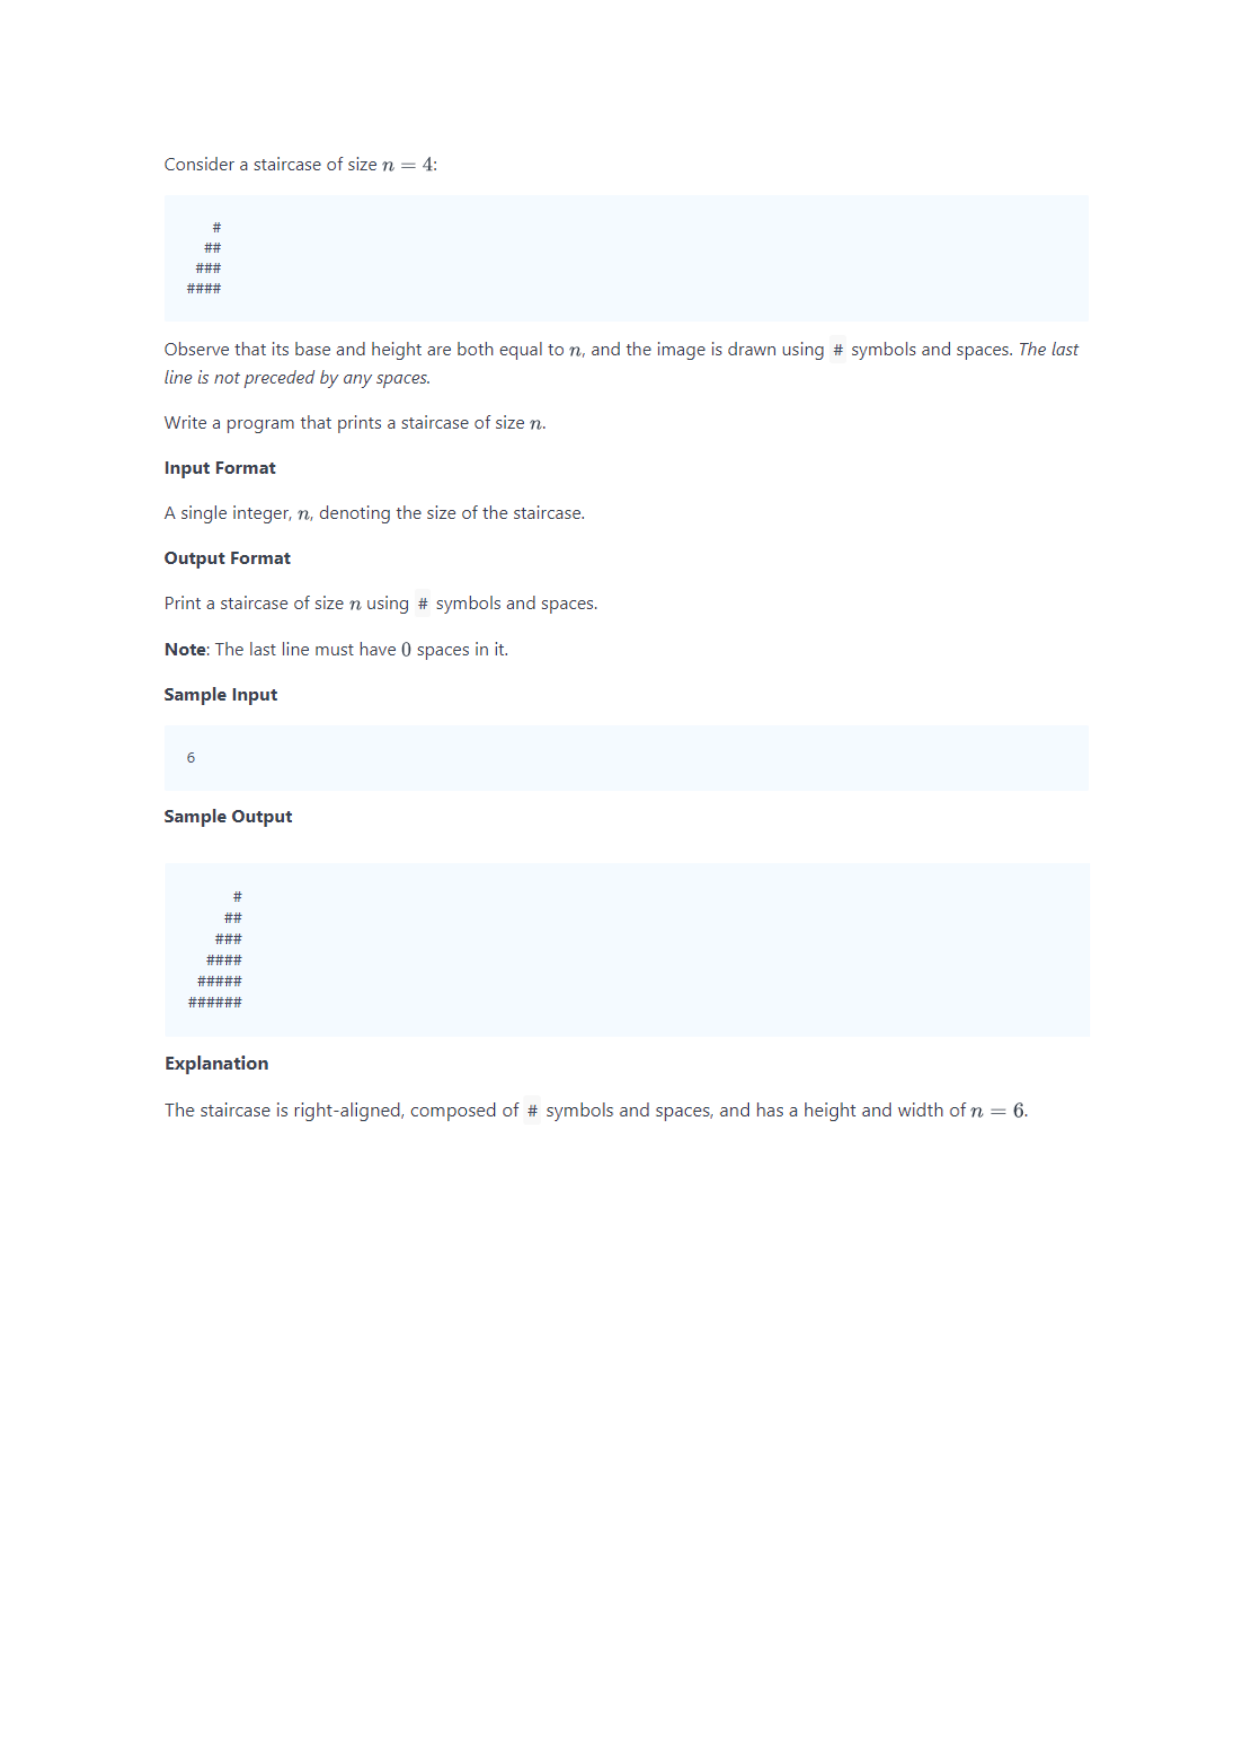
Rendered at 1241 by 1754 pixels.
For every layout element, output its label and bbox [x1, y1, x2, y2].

picture [150, 150, 1091, 845]
picture [150, 848, 1091, 1133]
